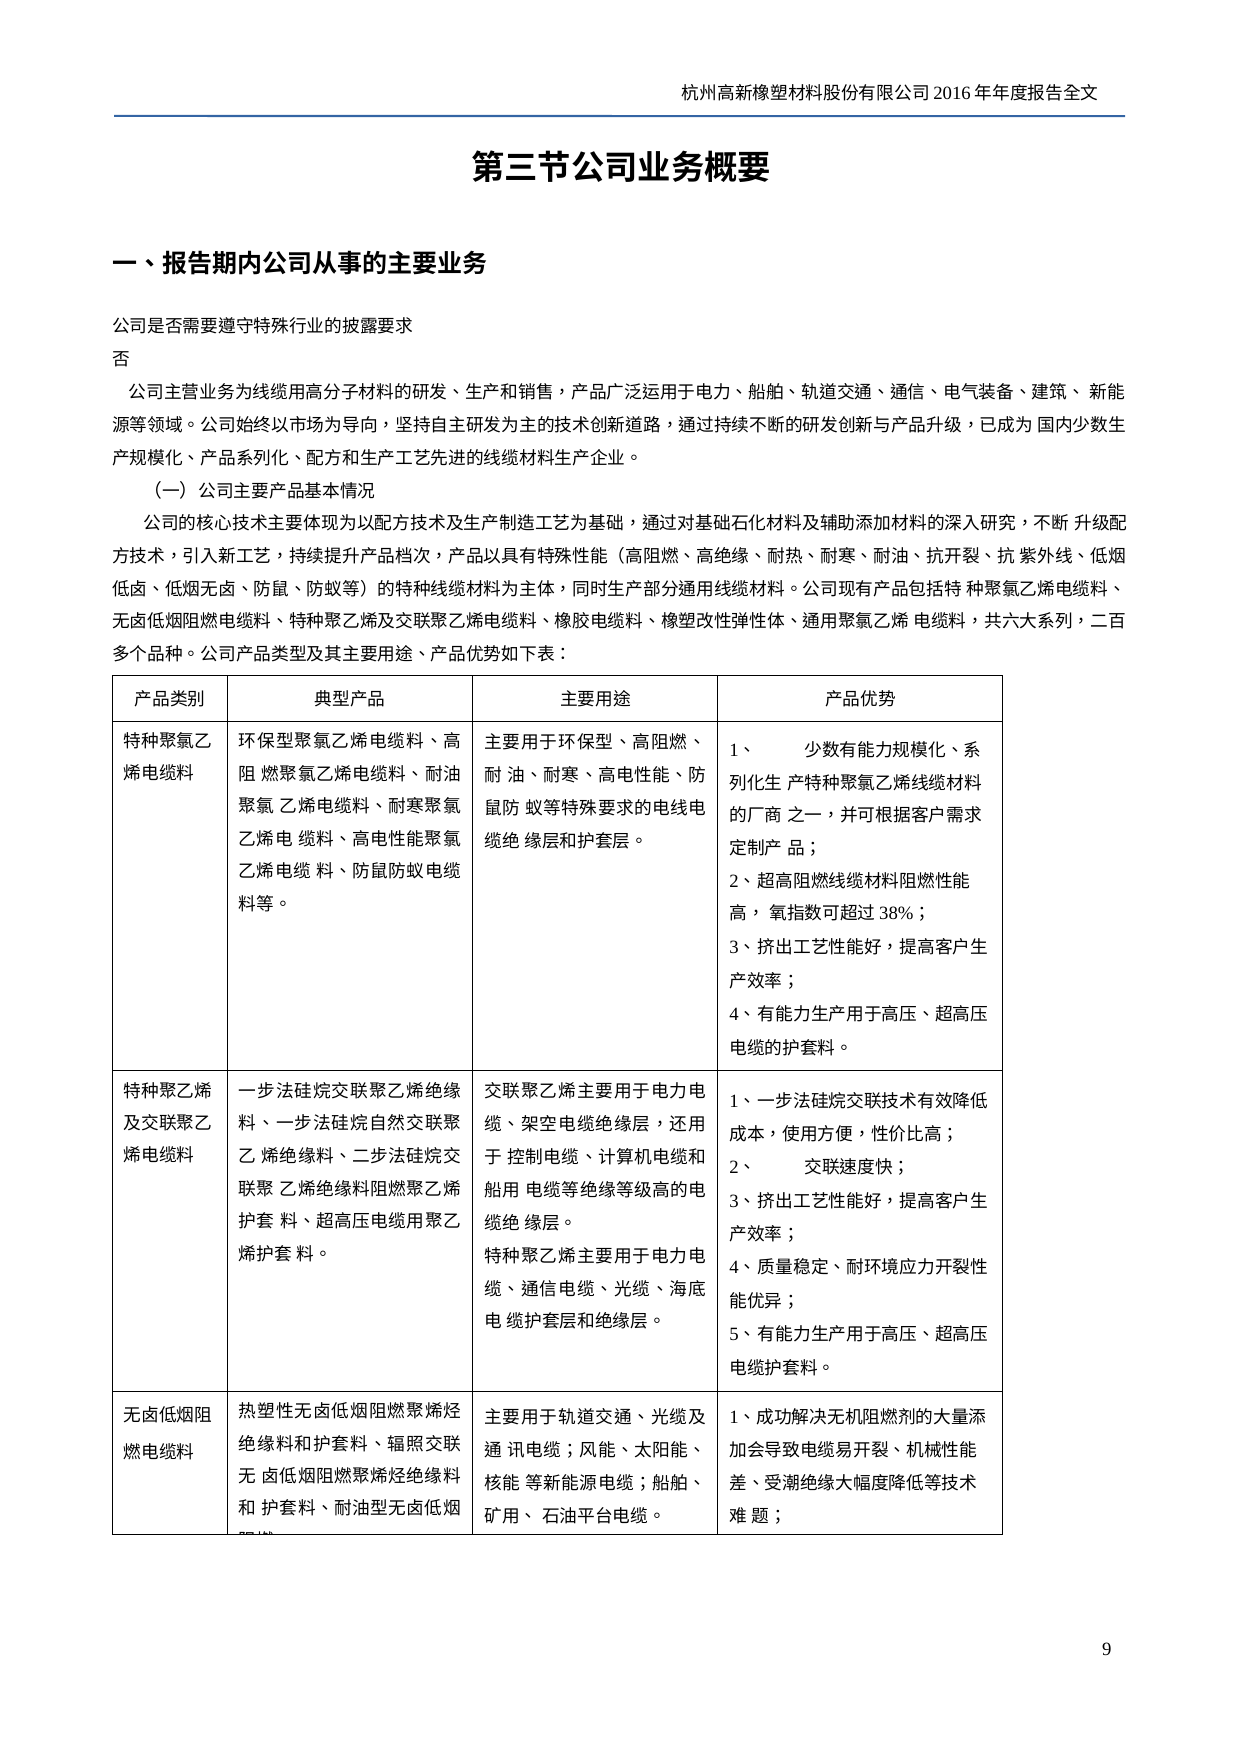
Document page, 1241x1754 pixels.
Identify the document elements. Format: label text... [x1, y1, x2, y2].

table_cell 一步法硅烷交联聚乙烯绝缘 料、一步法硅烷自然交联聚乙 烯绝缘料、二步法硅烷交联聚 乙烯绝缘料阻燃聚乙烯护套 料、超高压电缆用聚乙烯护套 料。 [228, 1071, 472, 1391]
table_cell 交联聚乙烯主要用于电力电 缆、架空电缆绝缘层，还用于 控制电缆、计算机电缆和船用 电缆等绝缘等级高的电缆绝 缘层。 特种聚乙烯主要用于电力电 缆、通信电缆、光缆、海底电 缆护套层和绝缘层。 [473, 1071, 717, 1391]
table_cell 特种聚氯乙 烯电缆料 [113, 722, 227, 1070]
table_cell 主要用于环保型、高阻燃、耐 油、耐寒、高电性能、防鼠防 蚁等特殊要求的电线电缆绝 缘层和护套层。 [473, 722, 717, 1070]
table_header 产品优势 [718, 676, 1002, 721]
table_cell 1、 少数有能力规模化、系列化生 产特种聚氯乙烯线缆材料的厂商 之一，并可根据客户需求定制产 品； 2、 超高阻燃线缆材料阻燃性能高， 氧指数可超过38%； 3、 挤出工艺性能好，提高客户生 产效率； 4、 有能力生产用于高压、超高压 电缆的护套料。 [718, 722, 1002, 1070]
table_cell 环保型聚氯乙烯电缆料、高阻 燃聚氯乙烯电缆料、耐油聚氯 乙烯电缆料、耐寒聚氯乙烯电 缆料、高电性能聚氯乙烯电缆 料、防鼠防蚁电缆料等。 [228, 722, 472, 1070]
table_cell 特种聚乙烯 及交联聚乙 烯电缆料 [113, 1071, 227, 1391]
text 一、报告期内公司从事的主要业务 [112, 246, 1130, 280]
table_cell 1、成功解决无机阻燃剂的大量添 加会导致电缆易开裂、机械性能 差、受潮绝缘大幅度降低等技术难 题； [718, 1392, 1002, 1534]
table_cell 1、 一步法硅烷交联技术有效降低 成本，使用方便，性价比高； 2、 交联速度快； 3、 挤出工艺性能好，提高客户生 产效率； 4、 质量稳定、耐环境应力开裂性 能优异； 5、 有能力生产用于高压、超高压 电缆护套料。 [718, 1071, 1002, 1391]
table_header 产品类别 [113, 676, 227, 721]
text 第三节公司业务概要 [112, 144, 1130, 189]
text 否 [112, 339, 1130, 372]
text （一）公司主要产品基本情况 [112, 471, 1130, 504]
table_header 主要用途 [473, 676, 717, 721]
table_cell 热塑性无卤低烟阻燃聚烯烃 绝缘料和护套料、辐照交联无 卤低烟阻燃聚烯烃绝缘料和 护套料、耐油型无卤低烟阻燃 [228, 1392, 472, 1534]
text 公司的核心技术主要体现为以配方技术及生产制造工艺为基础，通过对基础石化材料及辅助添加材料的深入研究，不断 升级配方技术，引入新工艺，持续提升产品档次，产品以具有特殊性能（高阻燃、高绝缘、耐热、耐寒、耐油、抗开裂、抗 紫外线、低烟低卤、低烟无卤、防鼠、防蚁等）的特种线缆材料为主体，同时生产部分通用线缆材料。公司现有产品包括特 种聚氯乙烯电缆料、无卤低烟阻燃电缆料、特种聚乙烯及交联聚乙烯电缆料、橡胶电缆料、橡塑改性弹性体、通用聚氯乙烯 电缆料，共六大系列，二百多个品种。公司产品类型及其主要用途、产品优势如下表： [112, 504, 1130, 667]
table_cell 主要用于轨道交通、光缆及通 讯电缆；风能、太阳能、核能 等新能源电缆；船舶、矿用、 石油平台电缆。 [473, 1392, 717, 1534]
text 公司是否需要遵守特殊行业的披露要求 [112, 307, 1130, 339]
table_header 典型产品 [228, 676, 472, 721]
text 公司主营业务为线缆用高分子材料的研发、生产和销售，产品广泛运用于电力、船舶、轨道交通、通信、电气装备、建筑、 新能源等领域。公司始终以市场为导向，坚持自主研发为主的技术创新道路，通过持续不断的研发创新与产品升级，已成为 国内少数生产规模化、产品系列化、配方和生产工艺先进的线缆材料生产企业。 [112, 372, 1130, 471]
table_cell 无卤低烟阻 燃电缆料 [113, 1392, 227, 1534]
